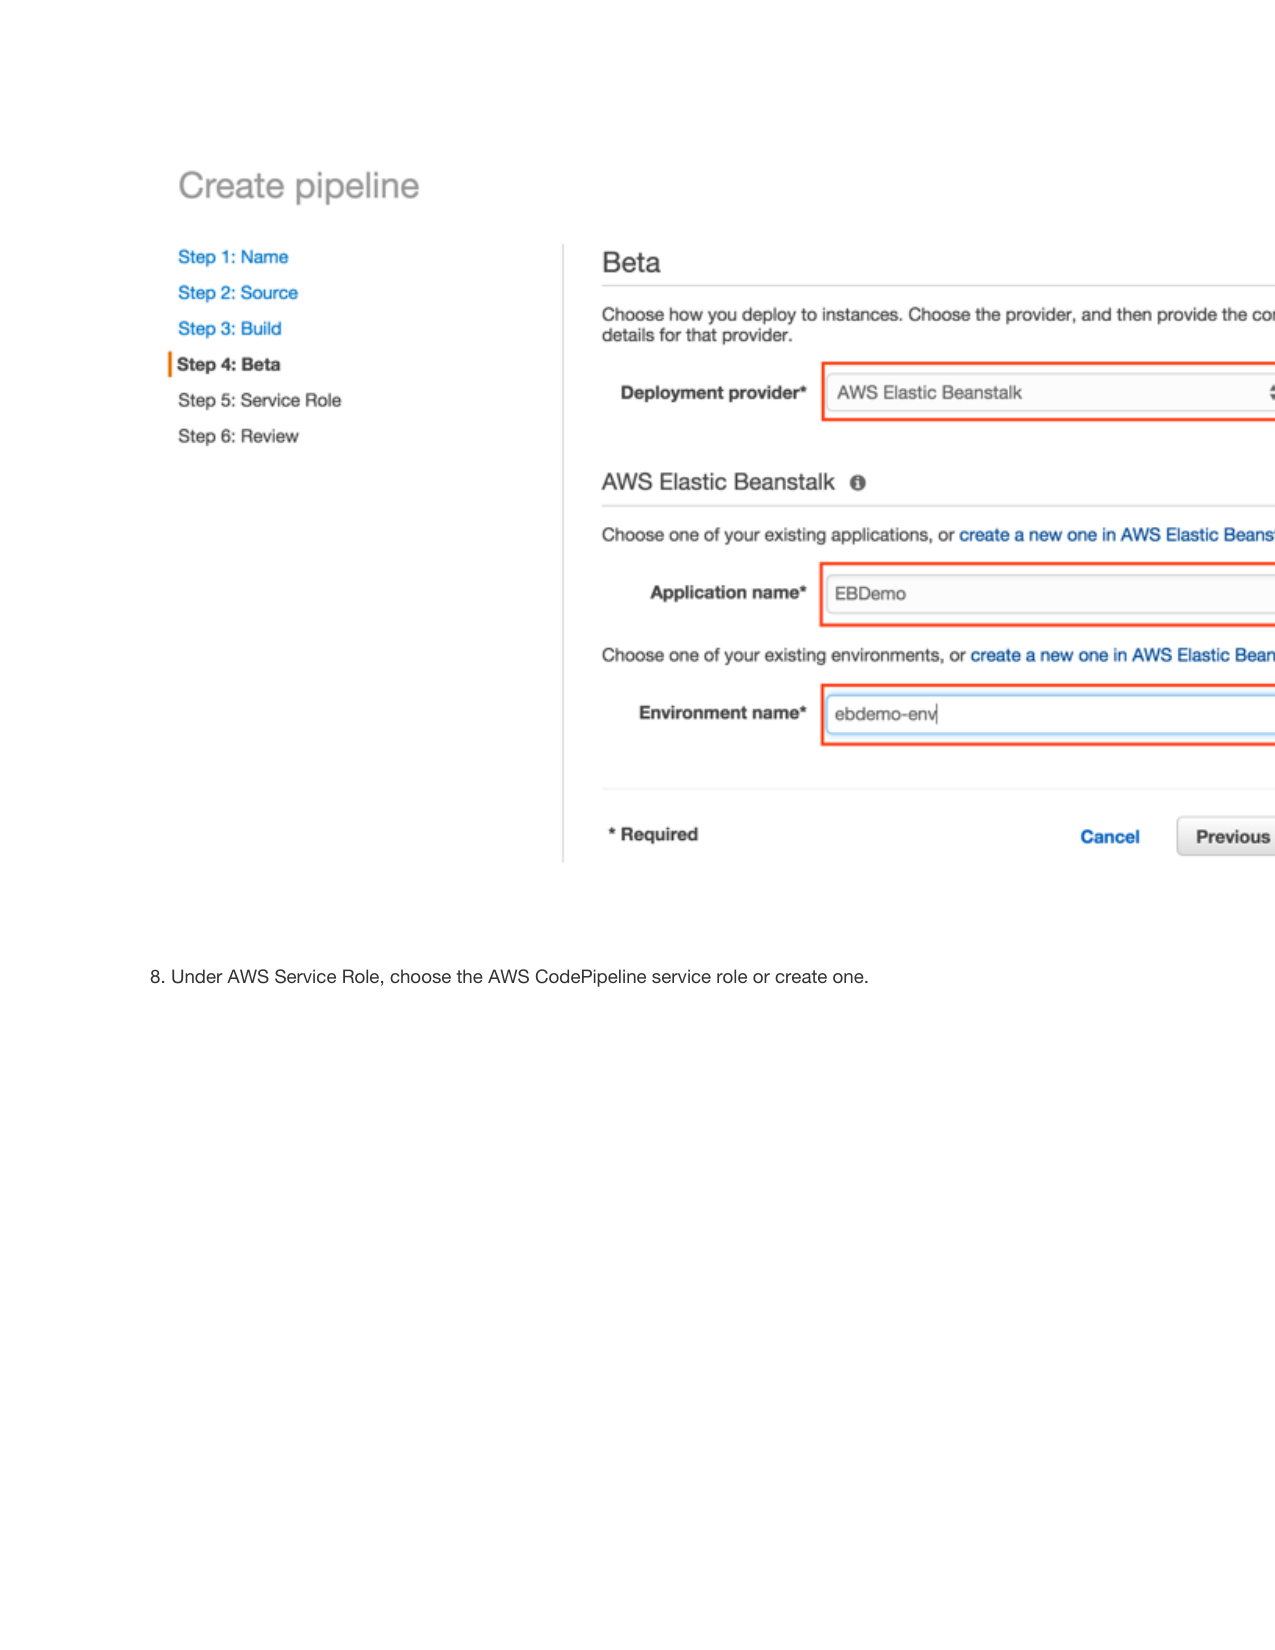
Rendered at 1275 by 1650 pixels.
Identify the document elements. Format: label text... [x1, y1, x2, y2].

text 8. Under AWS Service Role, choose the AWS CodePipeline service role or create one. [150, 965, 1125, 989]
picture [150, 150, 1275, 936]
